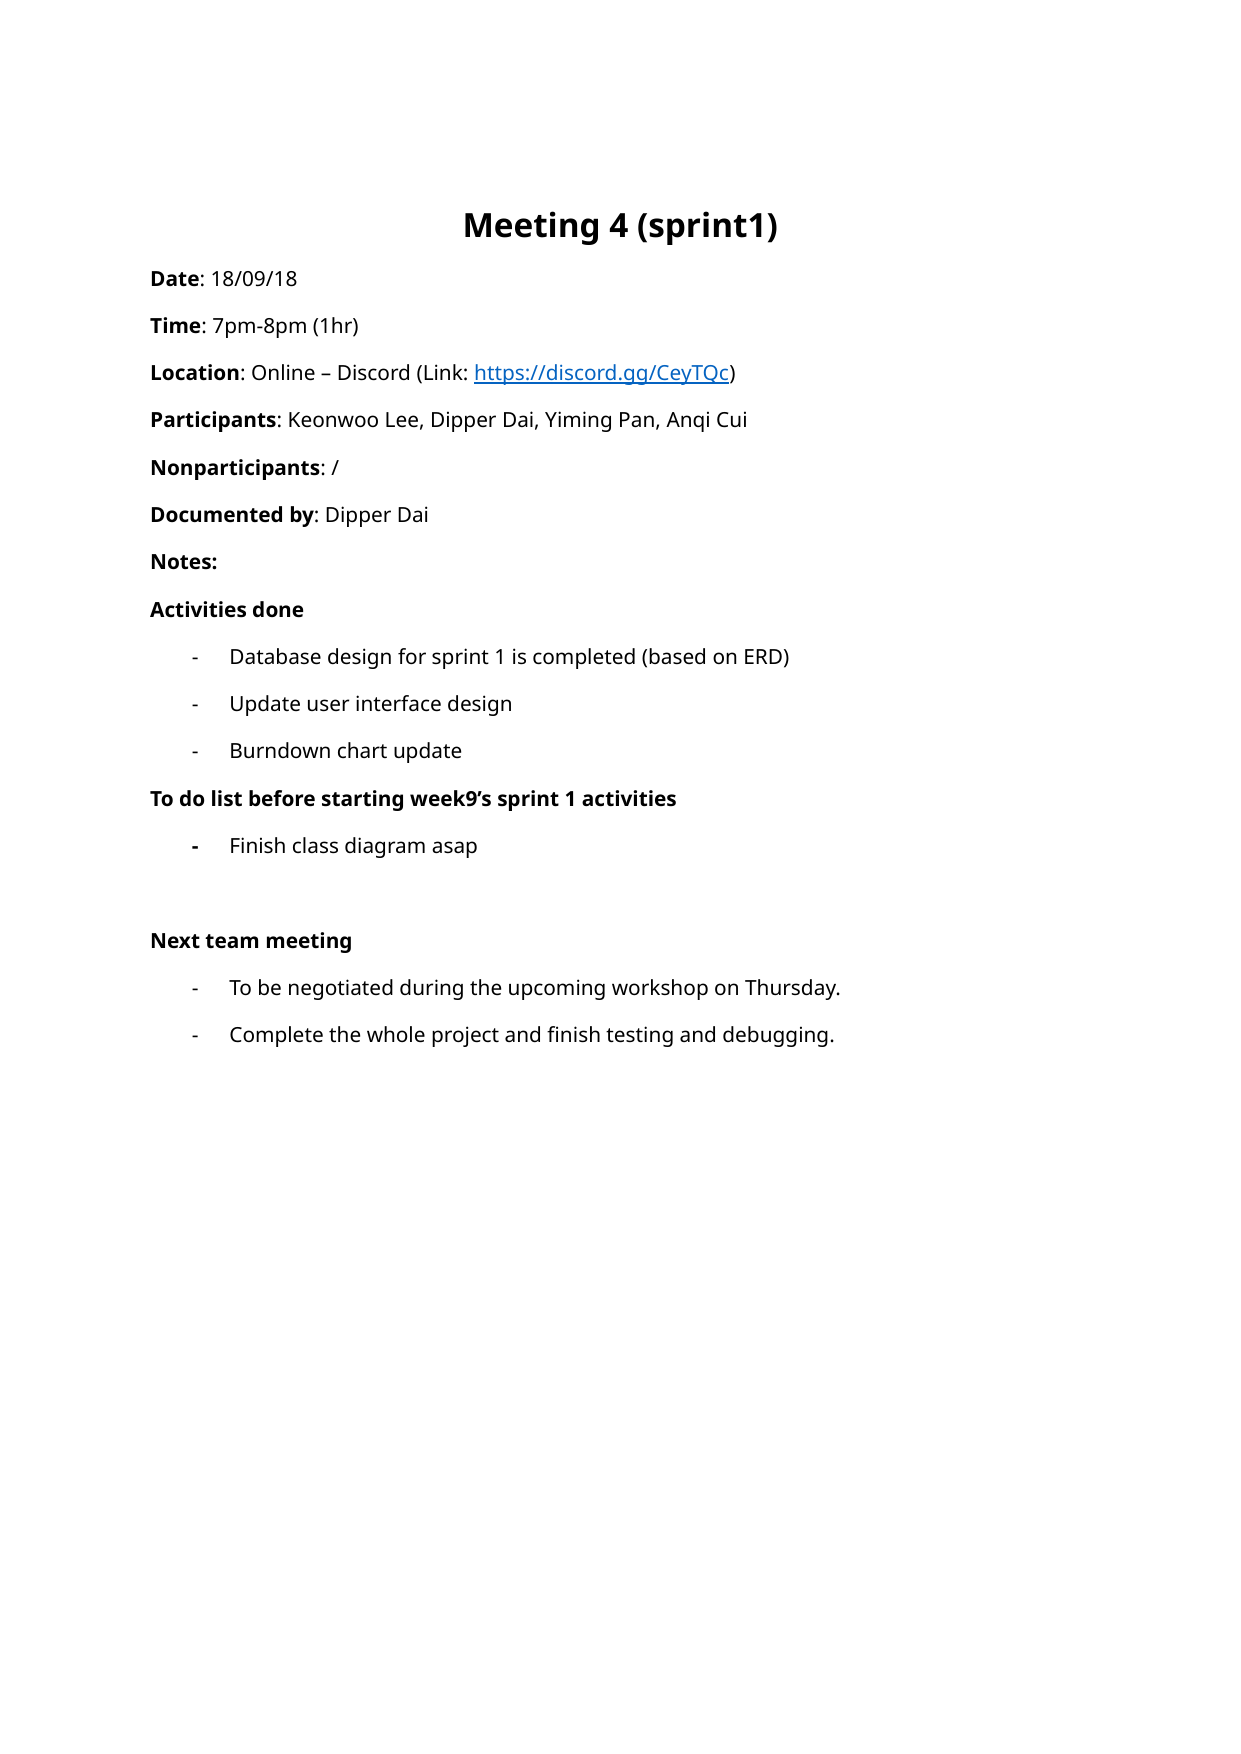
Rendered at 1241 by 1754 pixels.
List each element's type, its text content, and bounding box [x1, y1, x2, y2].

list Update user interface design [192, 689, 1090, 718]
text Location: Online – Discord (Link: https://discord.gg/CeyTQc) [150, 358, 1090, 387]
text Notes: [150, 547, 1090, 576]
text Activities done [150, 595, 1090, 623]
title Meeting 4 (sprint1) [150, 202, 1090, 248]
text Participants: Keonwoo Lee, Dipper Dai, Yiming Pan, Anqi Cui [150, 406, 1090, 434]
list Burndown chart update [192, 737, 1090, 765]
list Complete the whole project and finish testing and debugging. [192, 1020, 1090, 1049]
text Date: 18/09/18 [150, 264, 1090, 292]
text Nonparticipants: / [150, 453, 1090, 481]
list Finish class diagram asap [192, 831, 1090, 859]
text To do list before starting week9’s sprint 1 activities [150, 784, 1090, 812]
list To be negotiated during the upcoming workshop on Thursday. [192, 973, 1090, 1001]
list Database design for sprint 1 is completed (based on ERD) [192, 642, 1090, 670]
text Time: 7pm-8pm (1hr) [150, 311, 1090, 339]
text Documented by: Dipper Dai [150, 500, 1090, 528]
text Next team meeting [150, 926, 1090, 954]
